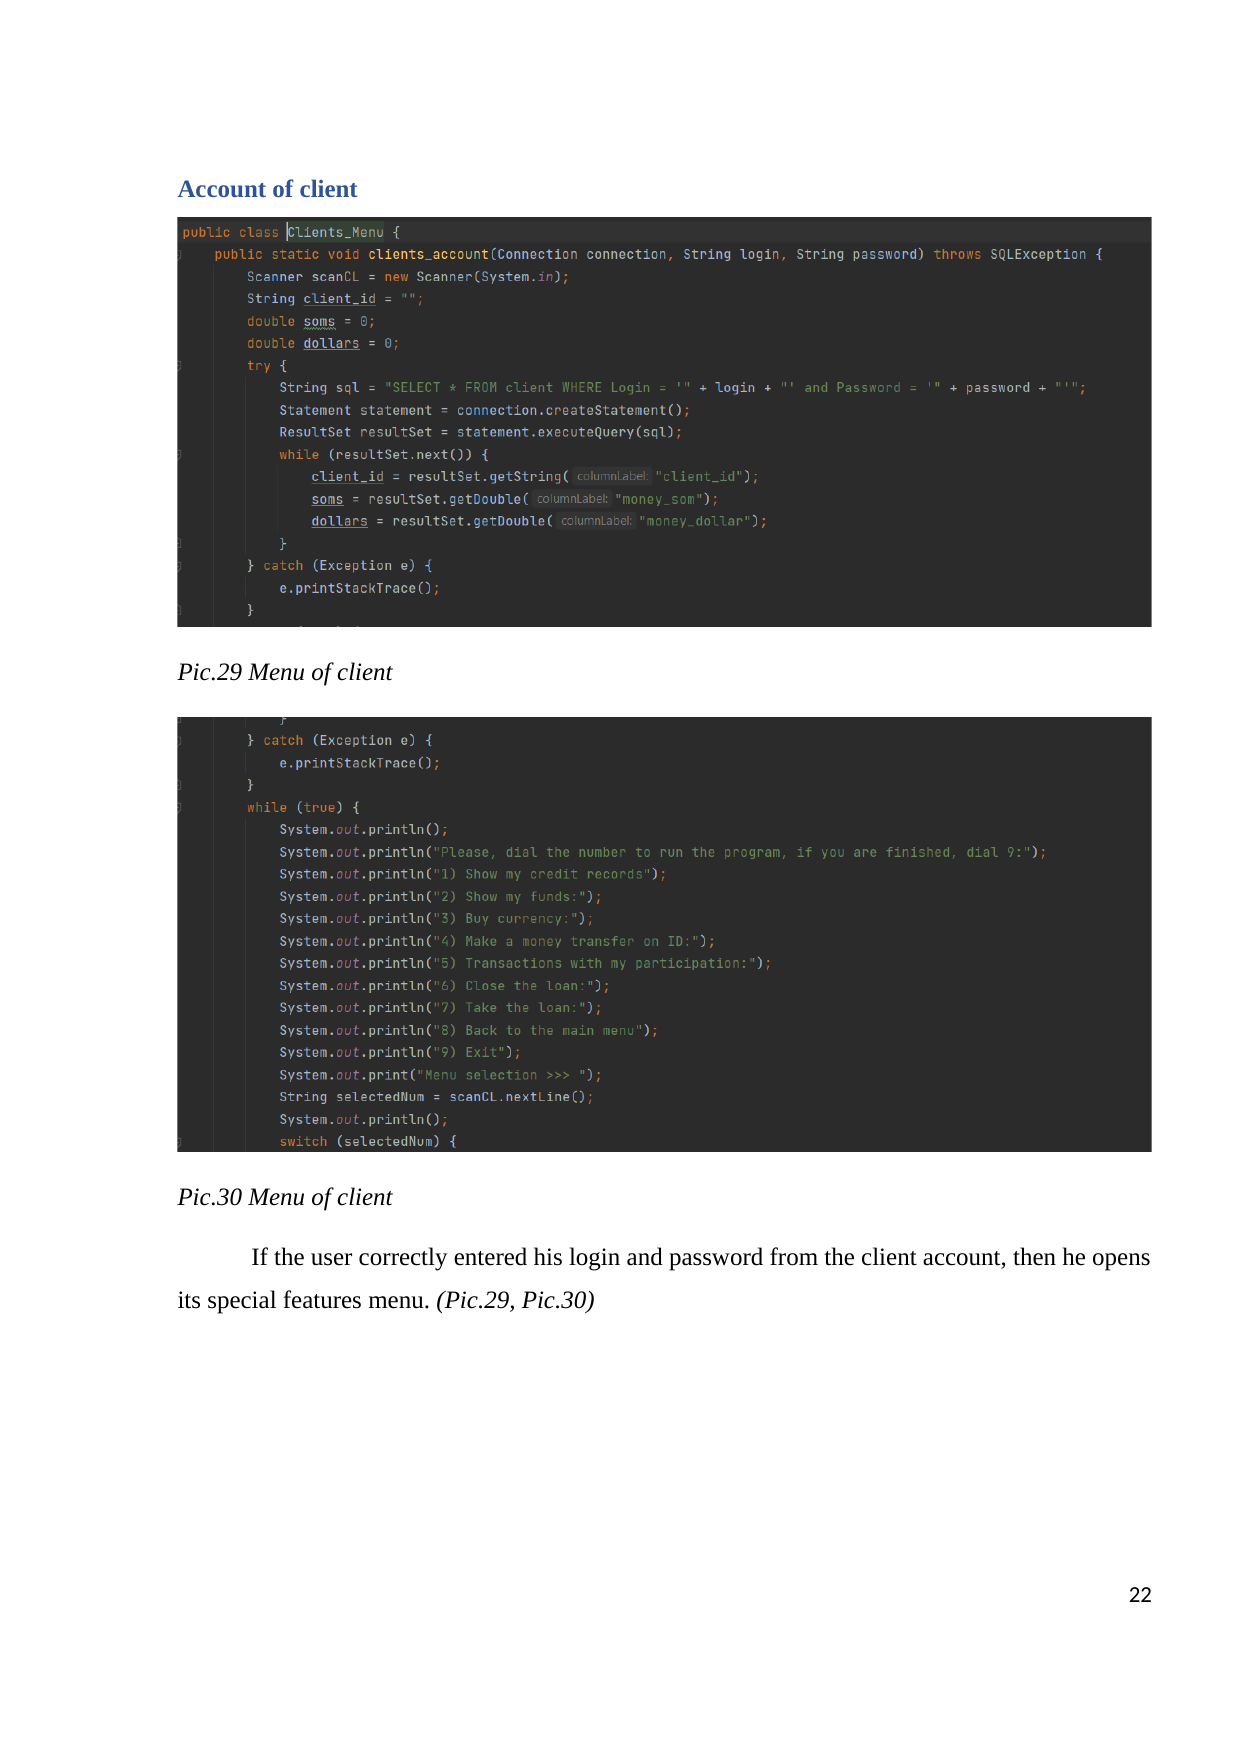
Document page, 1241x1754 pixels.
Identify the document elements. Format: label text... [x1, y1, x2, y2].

text If the user correctly entered his login and password from the client account, then he opens its special features menu. (Pic.29, Pic.30) [177, 1242, 1152, 1314]
picture [177, 217, 1152, 627]
subtitle Account of client [177, 174, 1152, 203]
picture [177, 717, 1152, 1152]
text Pic.29 Menu of client [177, 657, 1152, 686]
text Pic.30 Menu of client [177, 1182, 1152, 1211]
